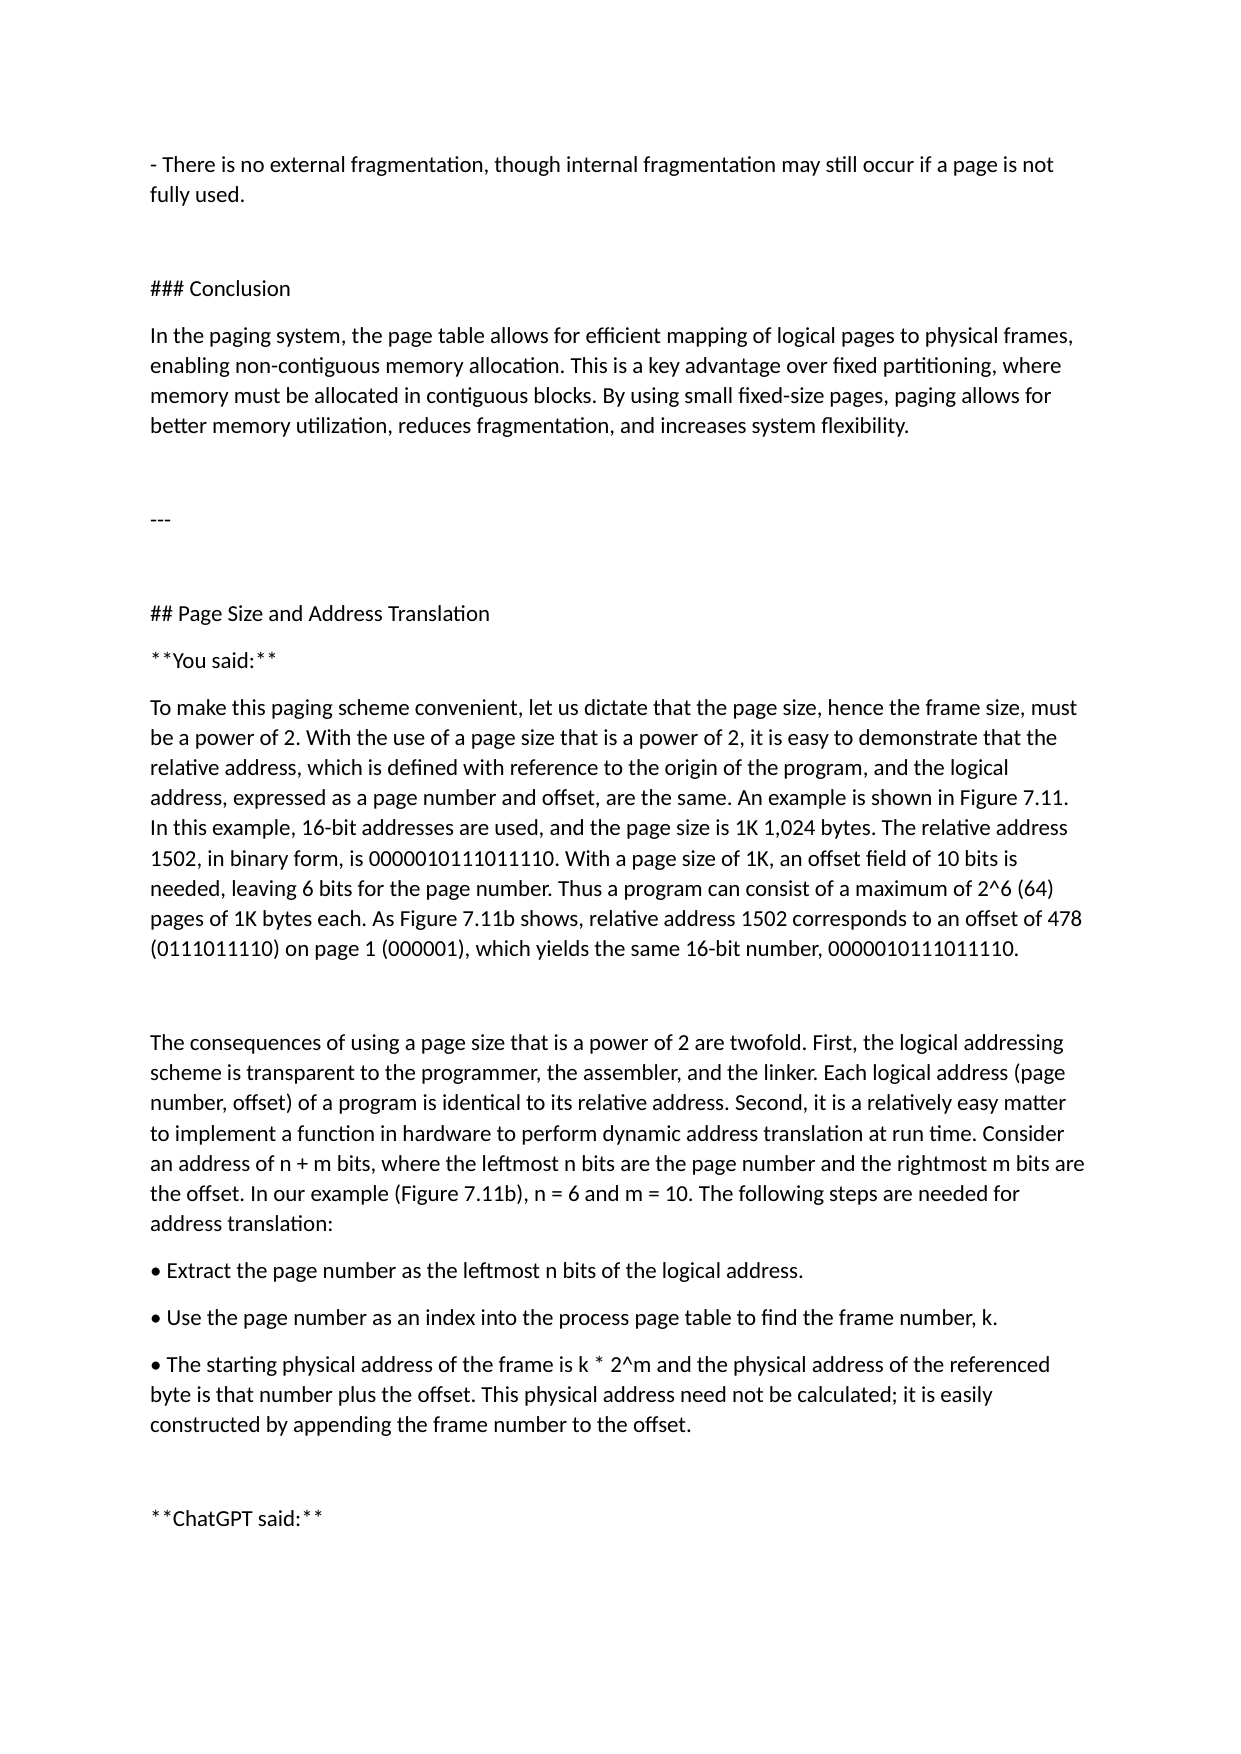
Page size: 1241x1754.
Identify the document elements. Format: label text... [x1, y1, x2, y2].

text • Use the page number as an index into the process page table to find the frame number, k. [150, 1303, 1090, 1331]
text To make this paging scheme convenient, let us dictate that the page size, hence the frame size, must be a power of 2. With the use of a page size that is a power of 2, it is easy to demonstrate that the relative address, which is defined with reference to the origin of the program, and the logical address, expressed as a page number and offset, are the same. An example is shown in Figure 7.11. In this example, 16-bit addresses are used, and the page size is 1K 1,024 bytes. The relative address 1502, in binary form, is 0000010111011110. With a page size of 1K, an offset field of 10 bits is needed, leaving 6 bits for the page number. Thus a program can consist of a maximum of 2^6 (64) pages of 1K bytes each. As Figure 7.11b shows, relative address 1502 corresponds to an offset of 478 (0111011110) on page 1 (000001), which yields the same 16-bit number, 0000010111011110. [150, 693, 1090, 962]
text --- [150, 505, 1090, 533]
text • The starting physical address of the frame is k * 2^m and the physical address of the referenced byte is that number plus the offset. This physical address need not be calculated; it is easily constructed by appending the frame number to the offset. [150, 1350, 1090, 1438]
text The consequences of using a page size that is a power of 2 are twofold. First, the logical addressing scheme is transparent to the programmer, the assembler, and the linker. Each logical address (page number, offset) of a program is identical to its relative address. Second, it is a relatively easy matter to implement a function in hardware to perform dynamic address translation at run time. Consider an address of n + m bits, where the leftmost n bits are the page number and the rightmost m bits are the offset. In our example (Figure 7.11b), n = 6 and m = 10. The following steps are needed for address translation: [150, 1028, 1090, 1237]
text **You said:** [150, 646, 1090, 674]
text In the paging system, the page table allows for efficient mapping of logical pages to physical frames, enabling non-contiguous memory allocation. This is a key advantage over fixed partitioning, where memory must be allocated in contiguous blocks. By using small fixed-size pages, paging allows for better memory utilization, reduces fragmentation, and increases system flexibility. [150, 321, 1090, 439]
text ## Page Size and Address Translation [150, 599, 1090, 627]
text **ChatGPT said:** [150, 1504, 1090, 1532]
text - There is no external fragmentation, though internal fragmentation may still occur if a page is not fully used. [150, 150, 1090, 208]
text • Extract the page number as the leftmost n bits of the logical address. [150, 1256, 1090, 1284]
text ### Conclusion [150, 274, 1090, 302]
